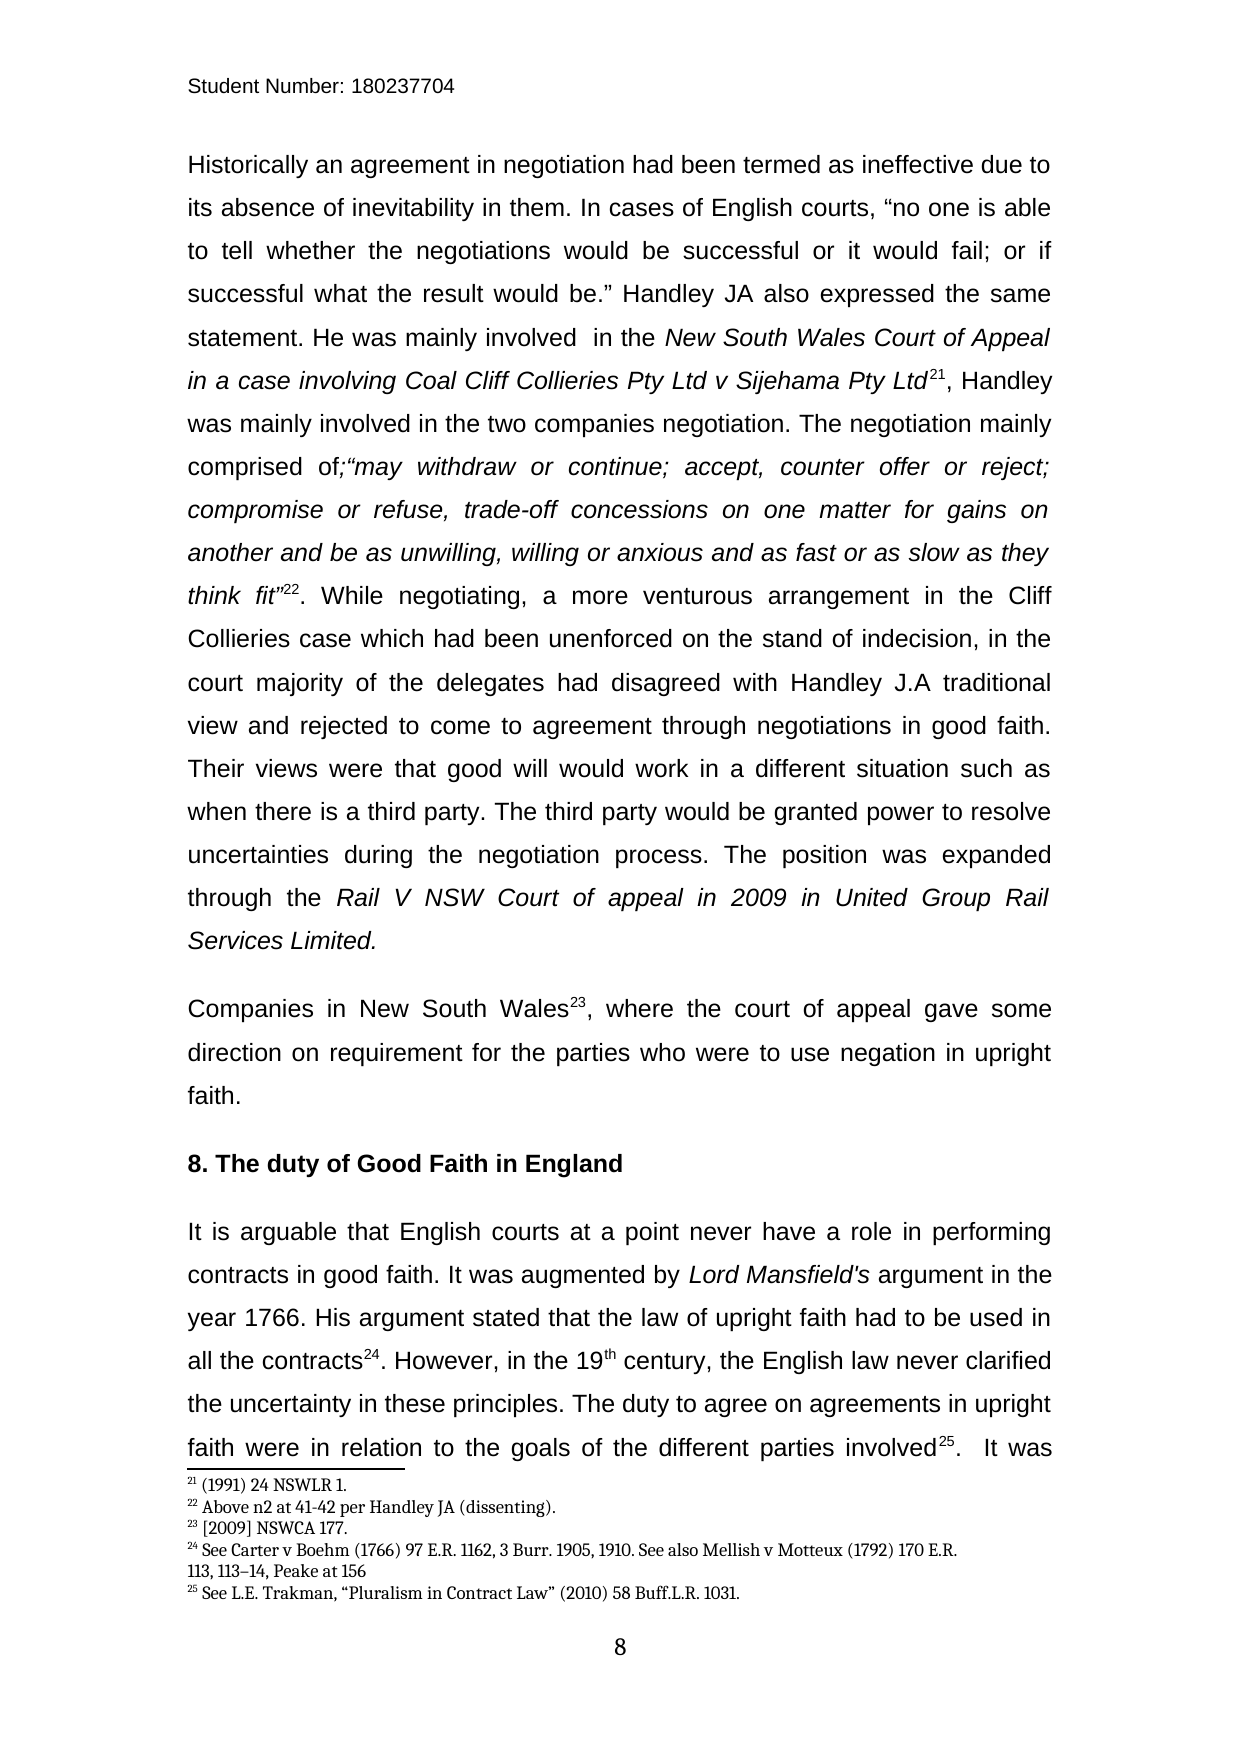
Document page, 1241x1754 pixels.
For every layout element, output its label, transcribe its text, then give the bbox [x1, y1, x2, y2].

text Companies in New South Wales, where the court of appeal gave some direction on requirement for the parties who were to use negation in upright faith. [187, 994, 1053, 1109]
text Historically an agreement in negotiation had been termed as ineffective due to its absence of inevitability in them. In cases of English courts, “no one is able to tell whether the negotiations would be successful or it would fail; or if successful what the result would be.” Handley JA also expressed the same statement. He was mainly involved in the New South Wales Court of Appeal in a case involving Coal Cliff Collieries Pty Ltd v Sijehama Pty Ltd, Handley was mainly involved in the two companies negotiation. The negotiation mainly comprised of;“may withdraw or continue; accept, counter offer or reject; compromise or refuse, trade-off concessions on one matter for gains on another and be as unwilling, willing or anxious and as fast or as slow as they think fit”. While negotiating, a more venturous arrangement in the Cliff Collieries case which had been unenforced on the stand of indecision, in the court majority of the delegates had disagreed with Handley J.A traditional view and rejected to come to agreement through negotiations in good faith. Their views were that good will would work in a different situation such as when there is a third party. The third party would be granted power to resolve uncertainties during the negotiation process. The position was expanded through the Rail V NSW Court of appeal in 2009 in United Group Rail Services Limited. [187, 150, 1053, 955]
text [187, 1217, 1053, 1461]
text 8. The duty of Good Faith in England [187, 1149, 1053, 1177]
